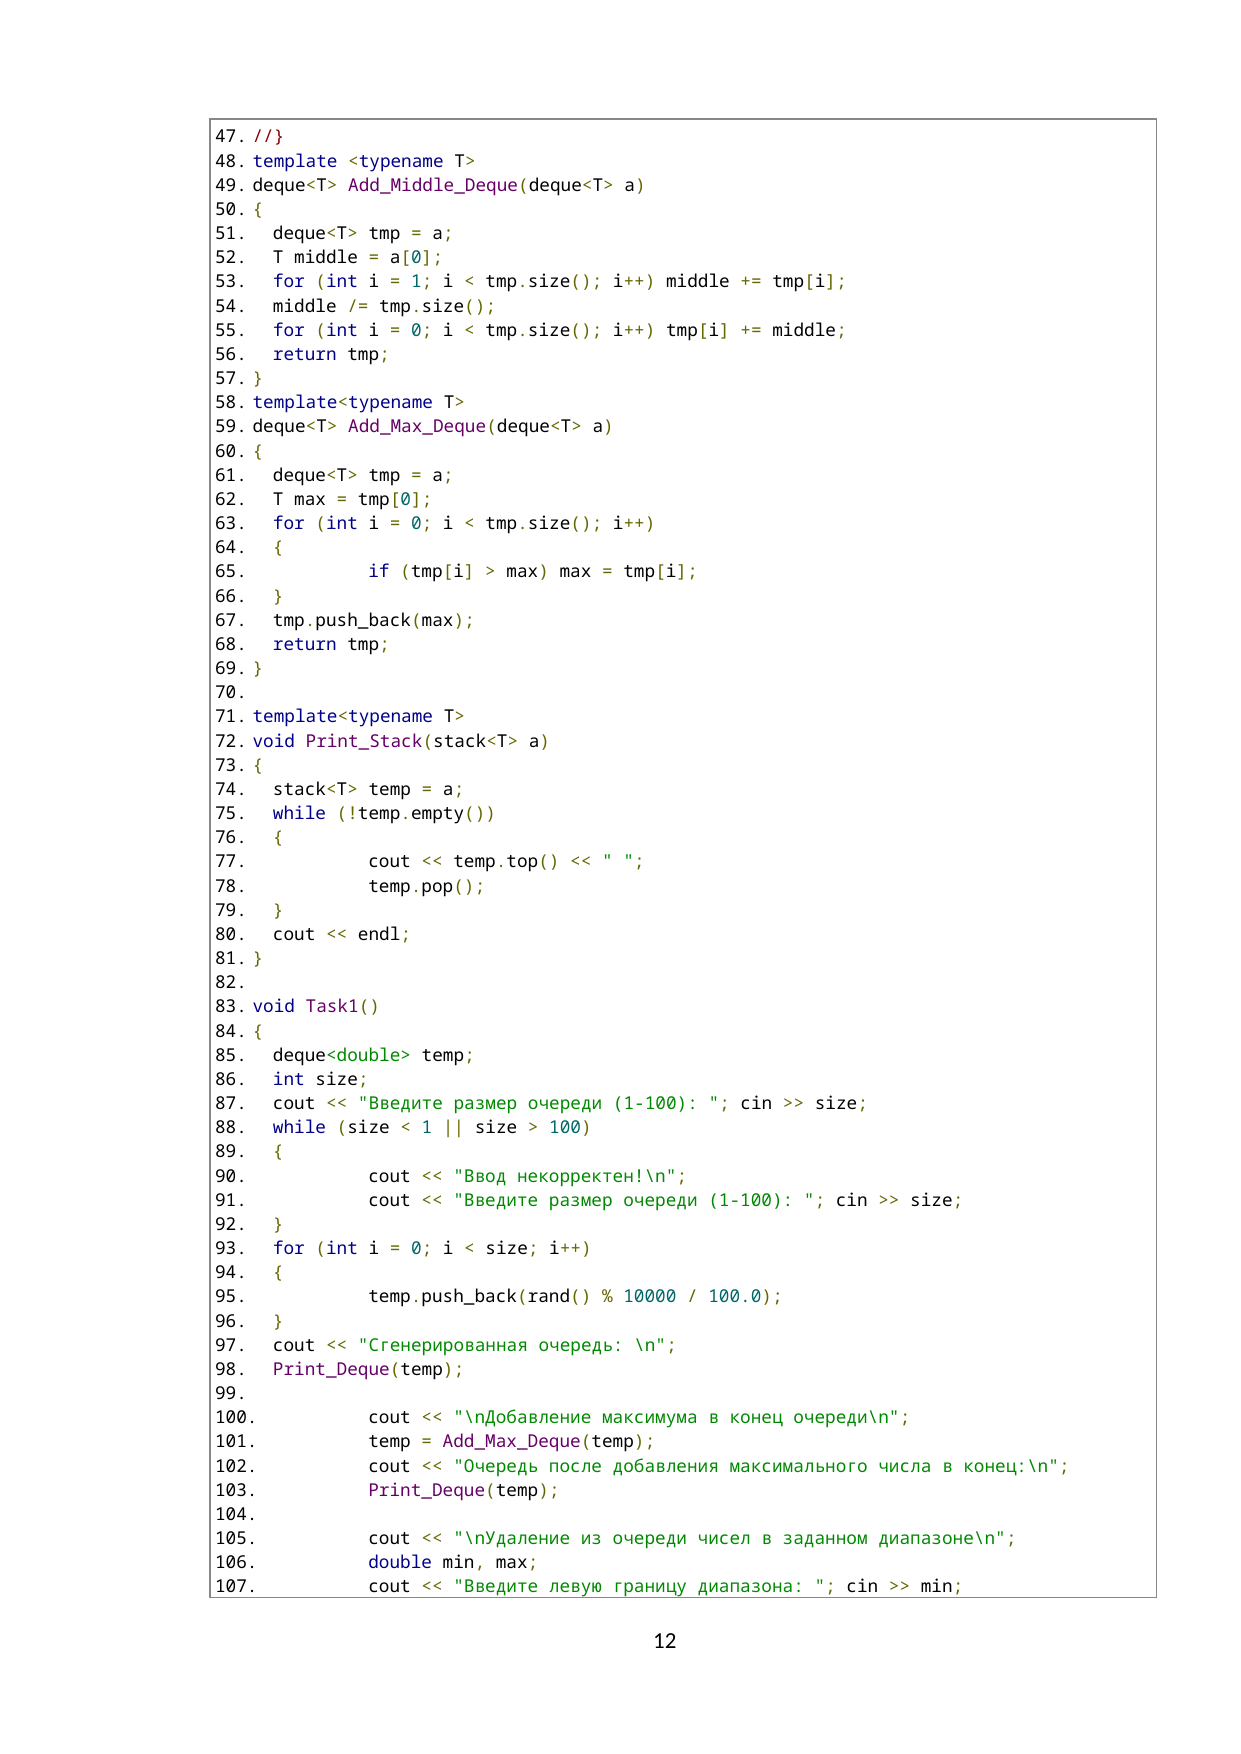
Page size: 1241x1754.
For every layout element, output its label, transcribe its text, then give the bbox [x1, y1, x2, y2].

list temp = Add_Max_Deque(temp); [211, 1423, 1156, 1447]
list { [211, 529, 1156, 553]
list if (tmp[i] > max) max = tmp[i]; [211, 553, 1156, 577]
list } [211, 1302, 1156, 1326]
list while (!temp.empty()) [211, 795, 1156, 819]
list cout << "\nДобавление максимума в конец очереди\n"; [211, 1399, 1156, 1423]
list stack<T> temp = a; [211, 771, 1156, 795]
list { [211, 746, 1156, 771]
list temp.pop(); [211, 867, 1156, 891]
list cout << temp.top() << " "; [211, 843, 1156, 867]
list T middle = a[0]; [211, 239, 1156, 263]
list int size; [211, 1061, 1156, 1085]
list template<typename T> [211, 698, 1156, 722]
list Print_Deque(temp); [211, 1351, 1156, 1381]
list for (int i = 0; i < tmp.size(); i++) tmp[i] += middle; [211, 311, 1156, 336]
list for (int i = 1; i < tmp.size(); i++) middle += tmp[i]; [211, 263, 1156, 287]
list { [211, 191, 1156, 215]
list middle /= tmp.size(); [211, 287, 1156, 311]
list } [211, 1206, 1156, 1230]
list void Print_Stack(stack<T> a) [211, 722, 1156, 746]
list cout << "Ввод некорректен!\n"; [211, 1157, 1156, 1181]
list return tmp; [211, 626, 1156, 650]
list Print_Deque(temp); [211, 1471, 1156, 1501]
list cout << "Сгенерированная очередь: \n"; [211, 1326, 1156, 1351]
list cout << "Очередь после добавления максимального числа в конец:\n"; [211, 1447, 1156, 1471]
list cout << "\nУдаление из очереди чисел в заданном диапазоне\n"; [211, 1520, 1156, 1544]
list { [211, 1012, 1156, 1036]
list { [211, 432, 1156, 456]
list return tmp; [211, 336, 1156, 360]
list template <typename T> [211, 142, 1156, 166]
list deque<T> tmp = a; [211, 215, 1156, 239]
list deque<double> temp; [211, 1036, 1156, 1061]
list for (int i = 0; i < tmp.size(); i++) [211, 505, 1156, 529]
list temp.push_back(rand() % 10000 / 100.0); [211, 1278, 1156, 1302]
list template<typename T> [211, 384, 1156, 408]
list double min, max; [211, 1544, 1156, 1568]
list for (int i = 0; i < size; i++) [211, 1230, 1156, 1254]
list } [211, 891, 1156, 916]
list } [211, 940, 1156, 970]
list { [211, 1254, 1156, 1278]
list void Task1() [211, 988, 1156, 1012]
list cout << "Введите левую границу диапазона: "; cin >> min; [211, 1568, 1156, 1597]
list deque<T> Add_Middle_Deque(deque<T> a) [211, 166, 1156, 191]
list } [211, 577, 1156, 601]
list while (size < 1 || size > 100) [211, 1109, 1156, 1133]
list cout << "Введите размер очереди (1-100): "; cin >> size; [211, 1181, 1156, 1206]
list cout << "Введите размер очереди (1-100): "; cin >> size; [211, 1085, 1156, 1109]
list { [211, 819, 1156, 843]
list deque<T> tmp = a; [211, 456, 1156, 481]
list deque<T> Add_Max_Deque(deque<T> a) [211, 408, 1156, 432]
list } [211, 650, 1156, 680]
list { [211, 1133, 1156, 1157]
list tmp.push_back(max); [211, 601, 1156, 626]
list //} [211, 120, 1156, 142]
list cout << endl; [211, 916, 1156, 940]
list T max = tmp[0]; [211, 481, 1156, 505]
list } [211, 360, 1156, 384]
